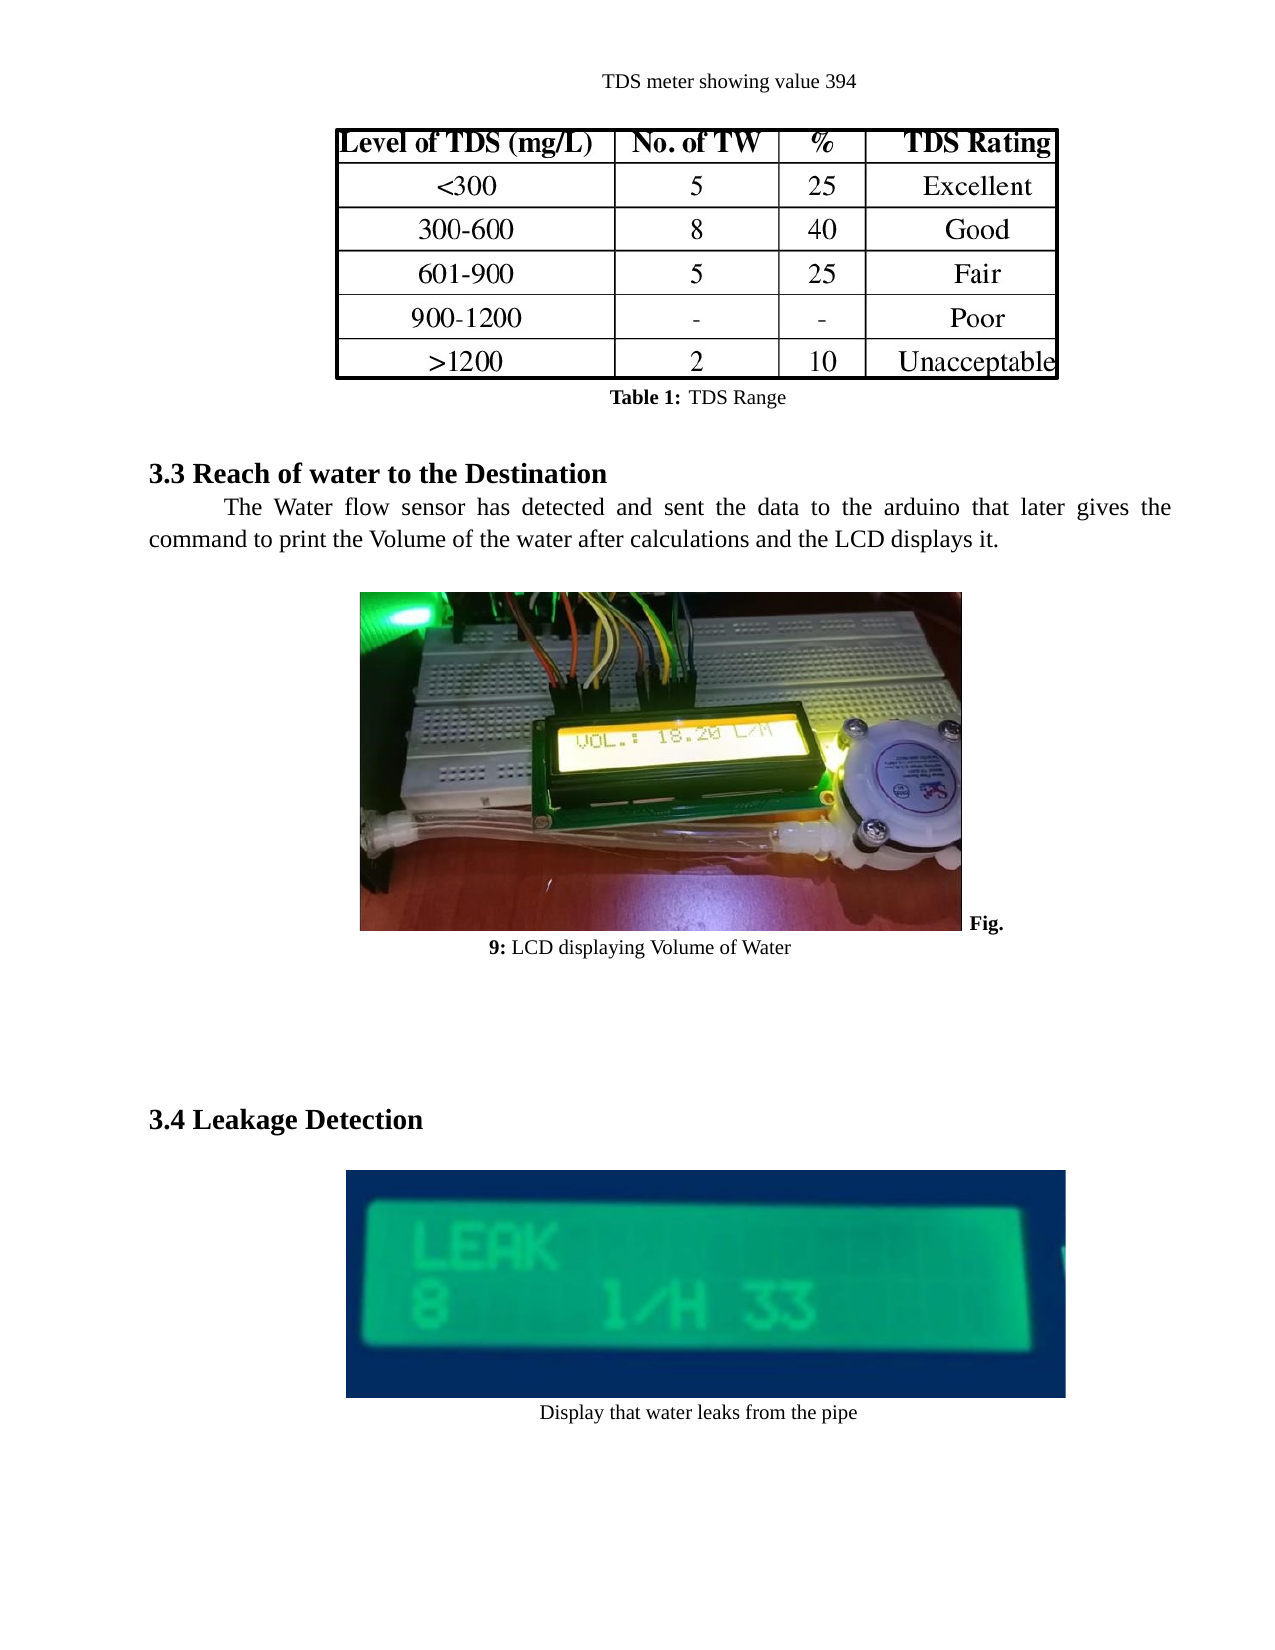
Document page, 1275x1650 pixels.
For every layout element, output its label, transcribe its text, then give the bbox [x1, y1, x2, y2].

text Display that water leaks from the pipe [225, 1400, 1172, 1424]
list Reach of water to the Destination [148, 456, 1172, 489]
list Leakage Detection [148, 1102, 1172, 1136]
picture [359, 592, 962, 931]
text The Water flow sensor has detected and sent the data to the arduino that later gives the command to print the Volume of the water after calculations and the LCD displays it. [148, 492, 1172, 553]
picture [339, 132, 1055, 376]
picture [346, 1170, 1066, 1398]
